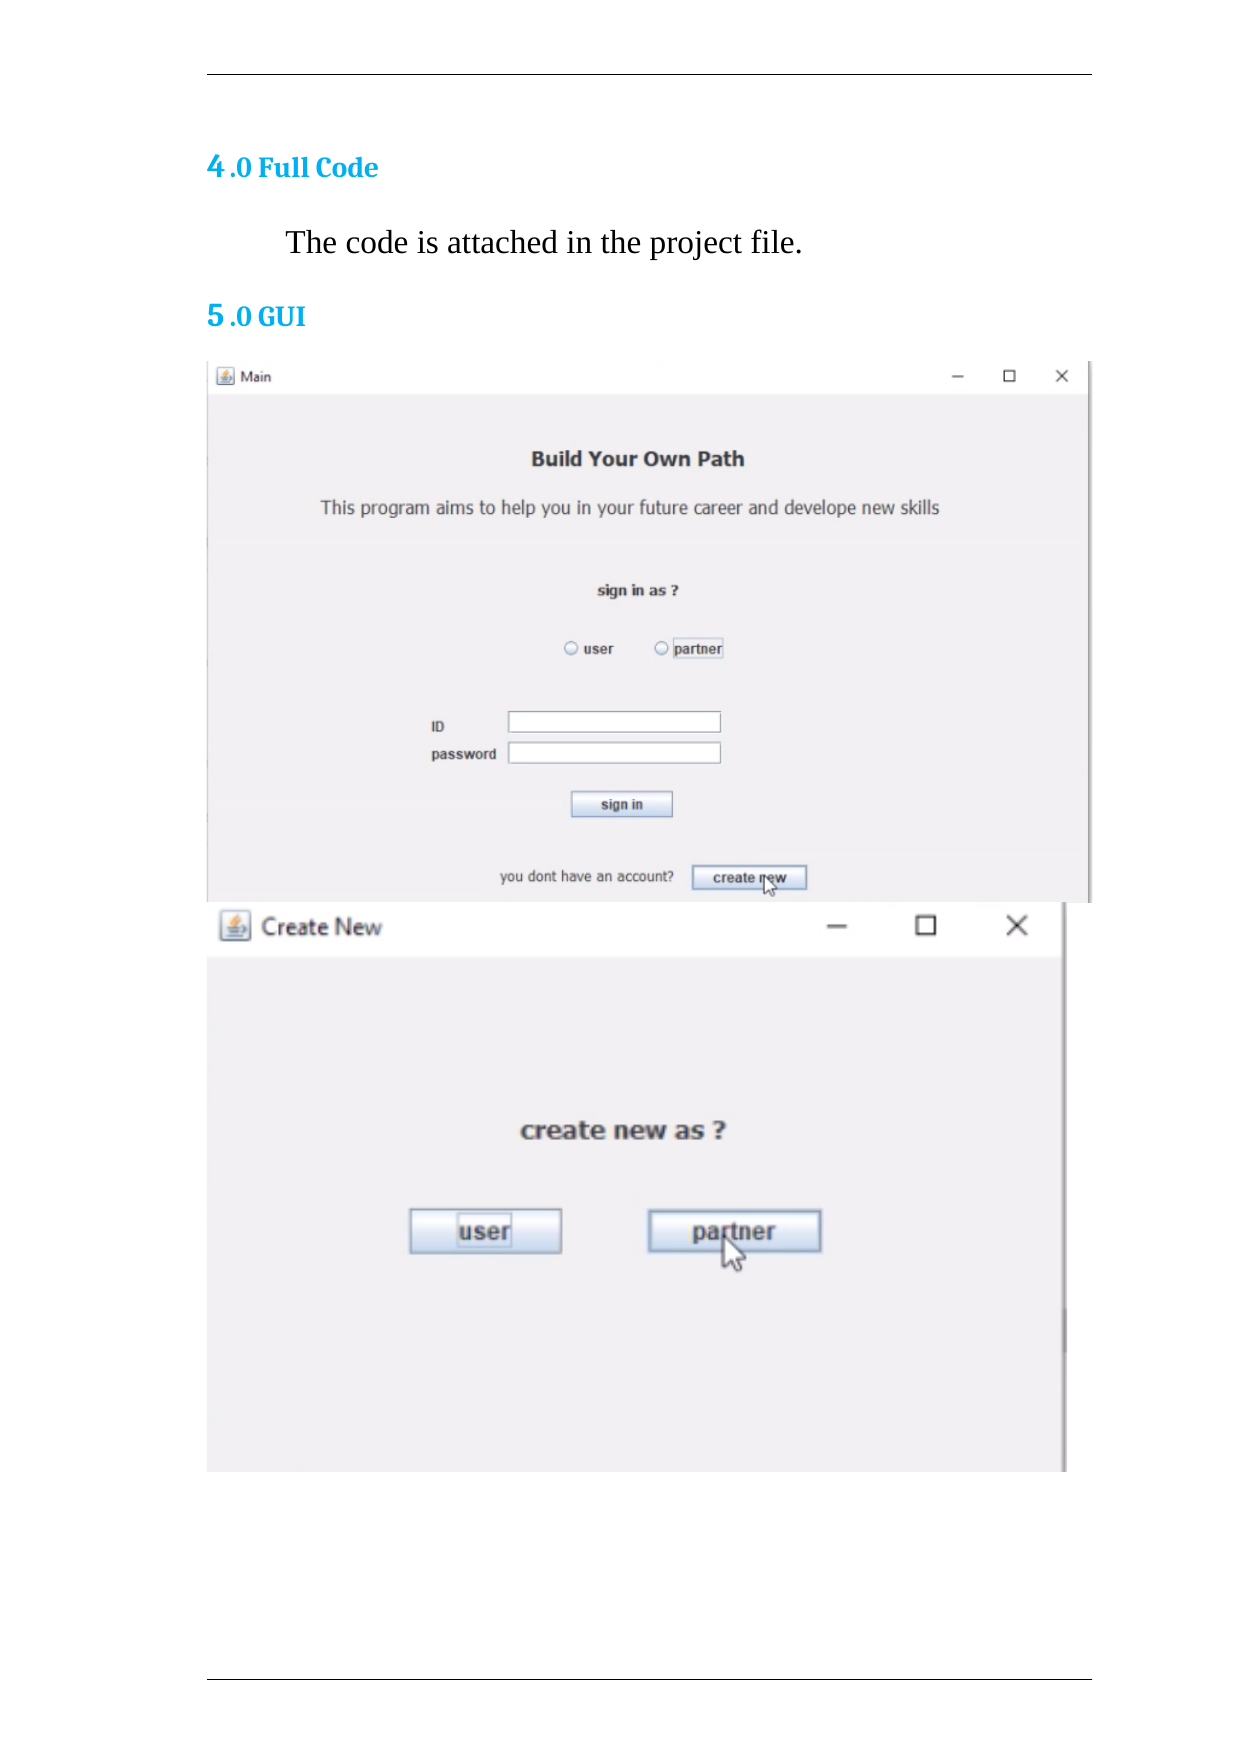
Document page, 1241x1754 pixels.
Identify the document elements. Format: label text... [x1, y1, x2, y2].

subtitle .0 GUI [207, 296, 1092, 334]
subtitle The code is attached in the project file. [252, 222, 1092, 260]
picture [206, 361, 1093, 1472]
subtitle .0 Full Code [207, 148, 1092, 186]
